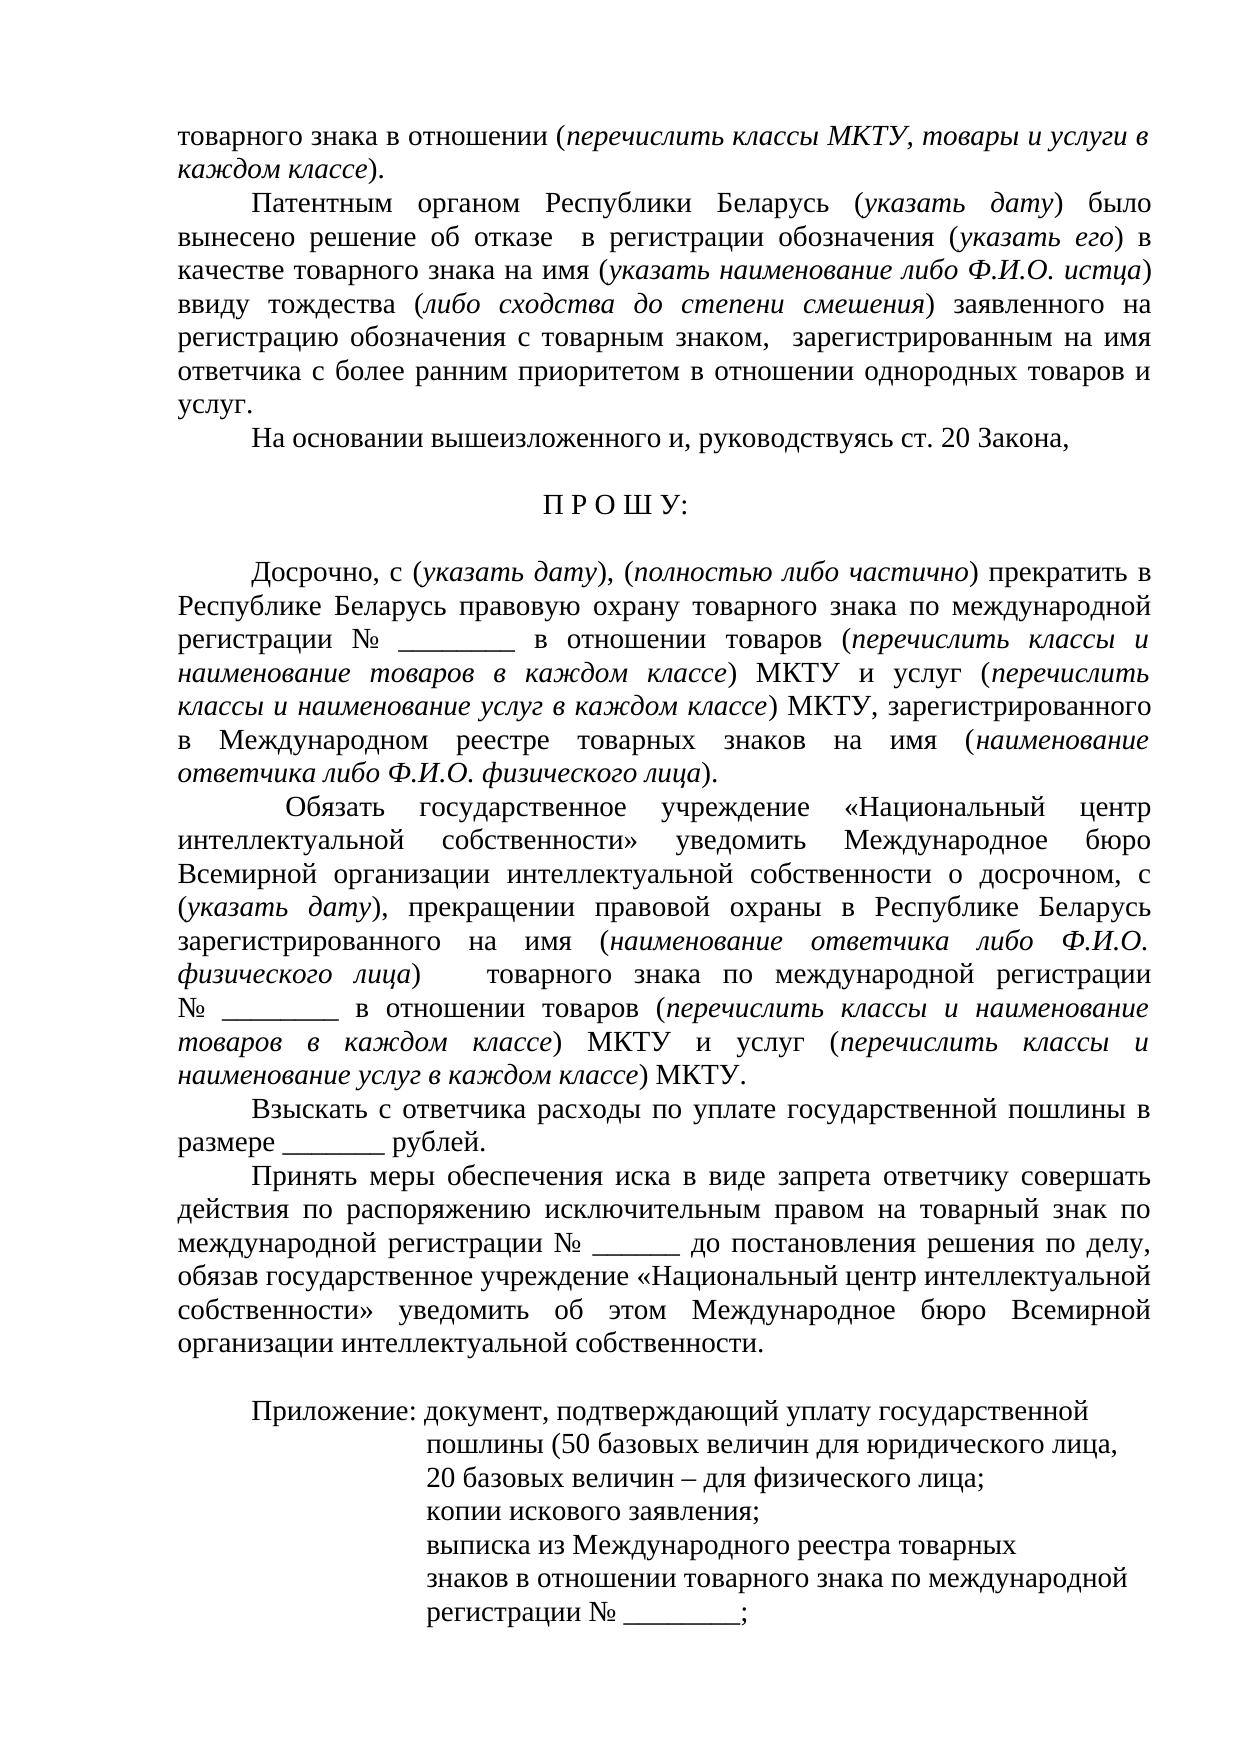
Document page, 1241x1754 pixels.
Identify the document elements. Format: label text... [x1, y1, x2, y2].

text Патентным органом Республики Беларусь (указать дату) было вынесено решение об отказе в регистрации обозначения (указать его) в качестве товарного знака на имя (указать наименование либо Ф.И.О. истца) ввиду тождества (либо сходства до степени смешения) заявленного на регистрацию обозначения с товарным знаком, зарегистрированным на имя ответчика с более ранним приоритетом в отношении однородных товаров и услуг. [177, 185, 1152, 420]
text Взыскать с ответчика расходы по уплате государственной пошлины в размере _______ рублей. [177, 1091, 1152, 1158]
text выписка из Международного реестра товарных [177, 1527, 1152, 1560]
text пошлины (50 базовых величин для юридического лица, [177, 1426, 1152, 1460]
text На основании вышеизложенного и, руководствуясь ст. 20 Закона, [177, 420, 1152, 453]
text Обязать государственное учреждение «Национальный центр интеллектуальной собственности» уведомить Международное бюро Всемирной организации интеллектуальной собственности о досрочном, с (указать дату), прекращении правовой охраны в Республике Беларусь зарегистрированного на имя (наименование ответчика либо Ф.И.О. физического лица) товарного знака по международной регистрации № ________ в отношении товаров (перечислить классы и наименование товаров в каждом классе) МКТУ и услуг (перечислить классы и наименование услуг в каждом классе) МКТУ. [177, 789, 1152, 1091]
text Принять меры обеспечения иска в виде запрета ответчику совершать действия по распоряжению исключительным правом на товарный знак по международной регистрации № ______ до постановления решения по делу, обязав государственное учреждение «Национальный центр интеллектуальной собственности» уведомить об этом Международное бюро Всемирной организации интеллектуальной собственности. [177, 1158, 1152, 1359]
text Досрочно, с (указать дату), (полностью либо частично) прекратить в Республике Беларусь правовую охрану товарного знака по международной регистрации № ________ в отношении товаров (перечислить классы и наименование товаров в каждом классе) МКТУ и услуг (перечислить классы и наименование услуг в каждом классе) МКТУ, зарегистрированного в Международном реестре товарных знаков на имя (наименование ответчика либо Ф.И.О. физического лица). [177, 554, 1152, 789]
text знаков в отношении товарного знака по международной [177, 1560, 1152, 1594]
text П Р О Ш У: [177, 487, 1152, 521]
text 20 базовых величин – для физического лица; [177, 1460, 1152, 1493]
text копии искового заявления; [177, 1493, 1152, 1527]
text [177, 118, 1152, 185]
text Приложение: документ, подтверждающий уплату государственной [177, 1393, 1152, 1426]
text регистрации № ________; [177, 1594, 1152, 1627]
